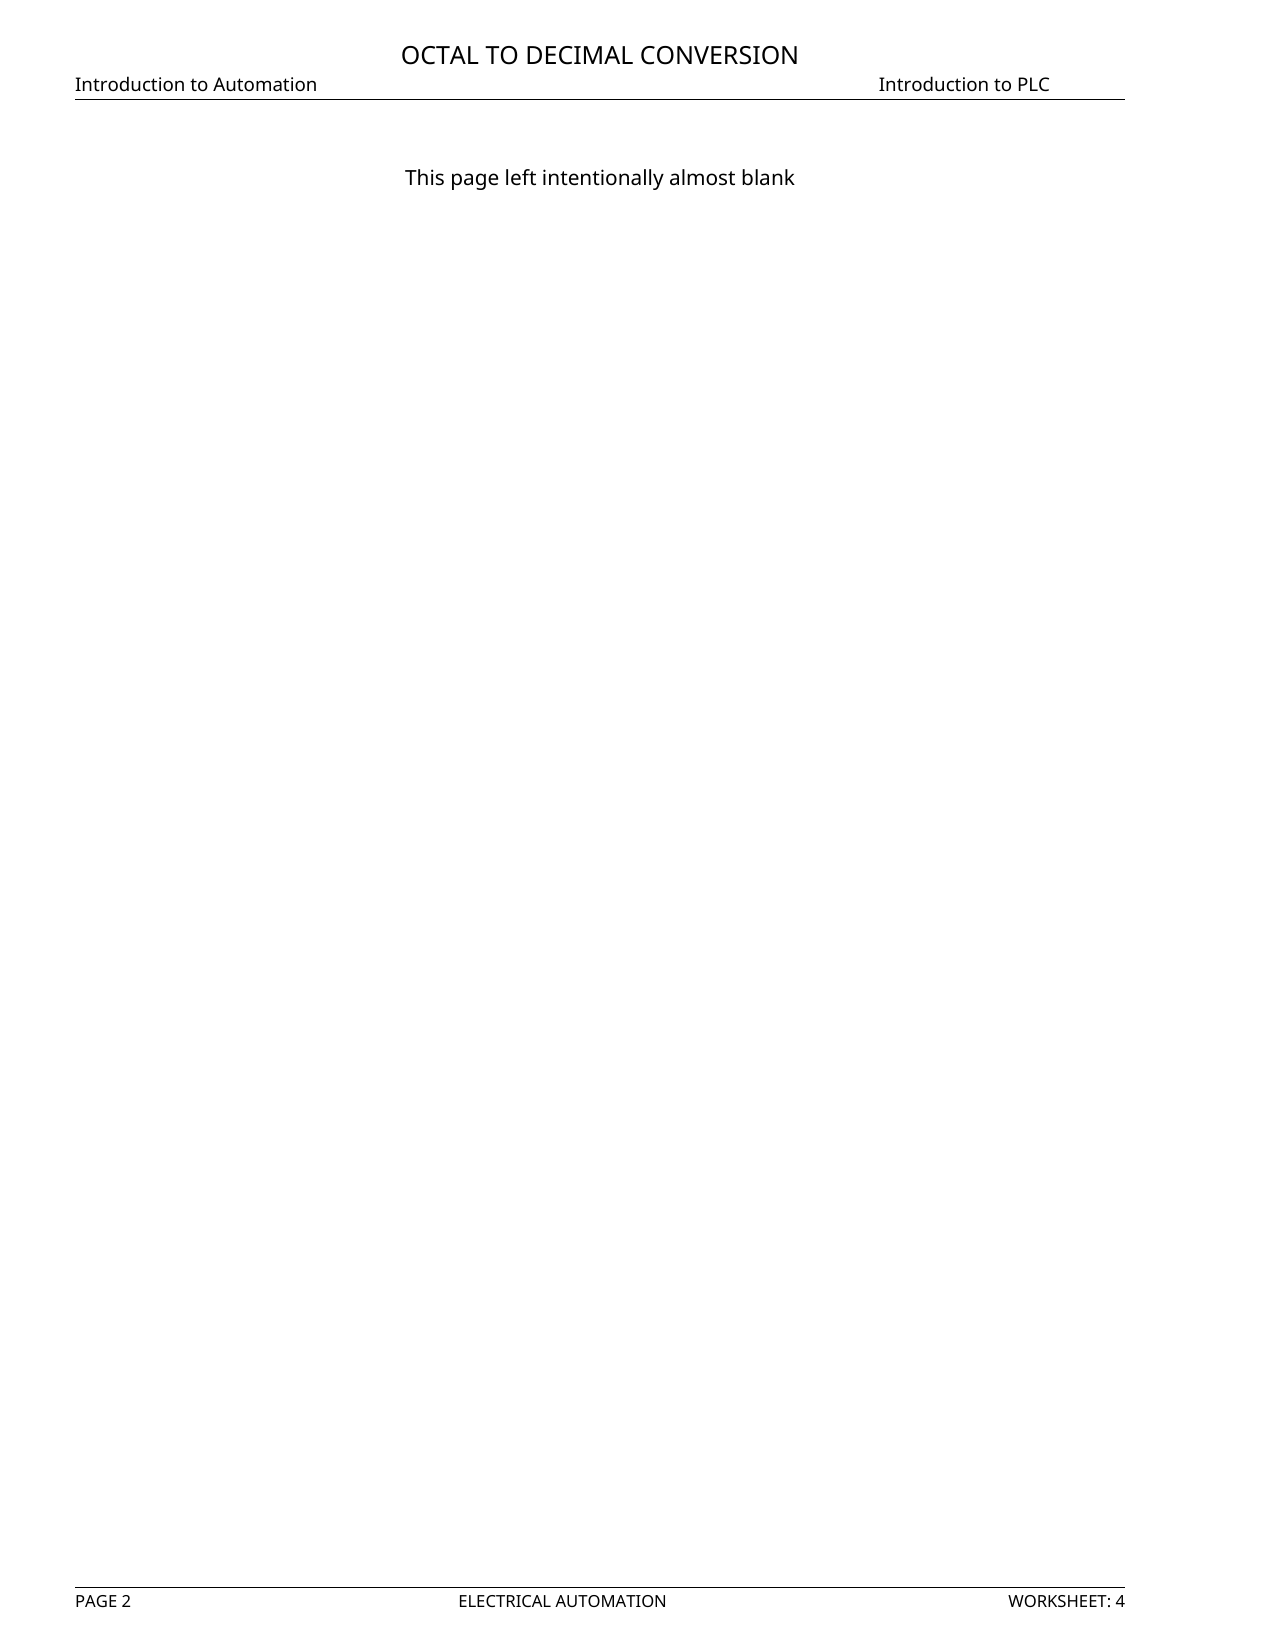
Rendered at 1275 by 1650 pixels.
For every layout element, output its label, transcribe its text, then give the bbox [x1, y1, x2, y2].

text This page left intentionally almost blank [75, 163, 1125, 191]
